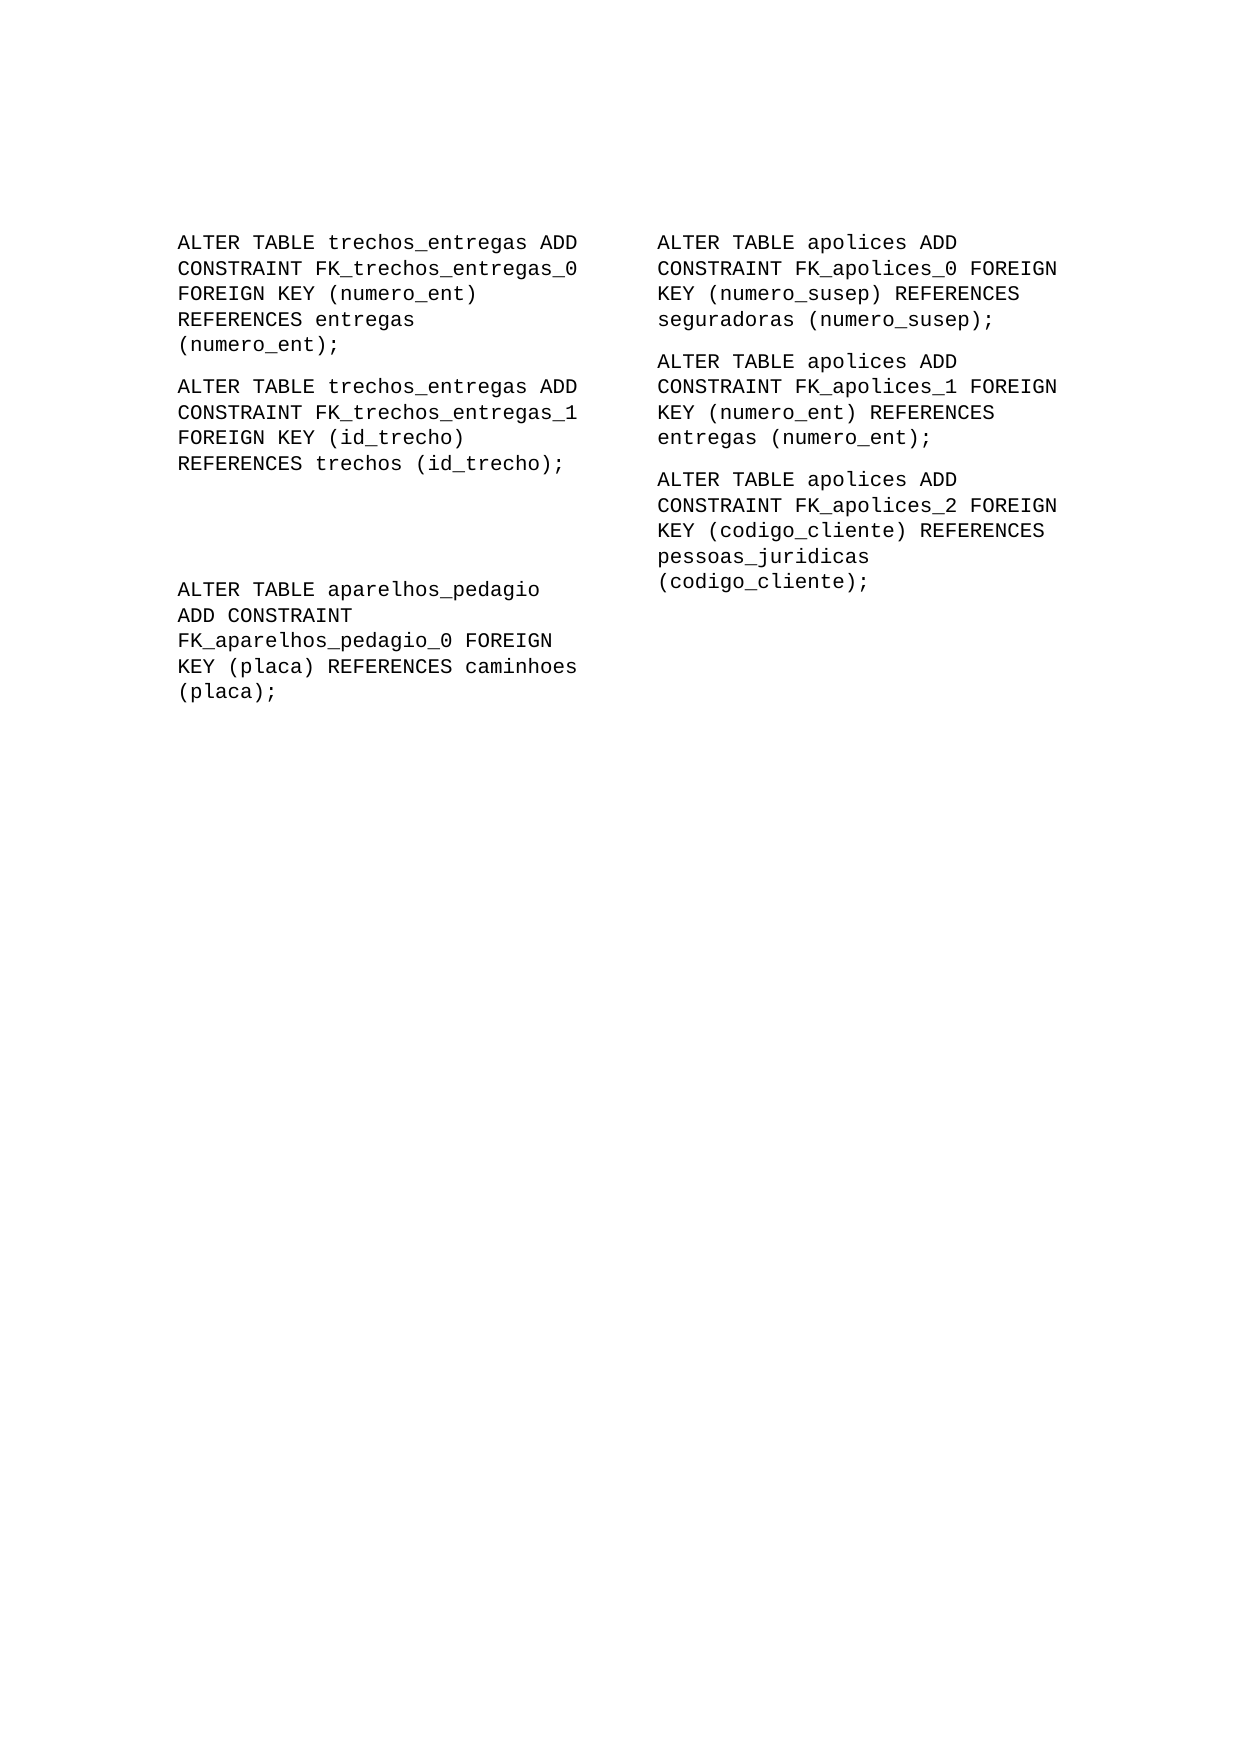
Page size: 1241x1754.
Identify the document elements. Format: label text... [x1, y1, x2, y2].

text ALTER TABLE trechos_entregas ADD CONSTRAINT FK_trechos_entregas_1 FOREIGN KEY (id_trecho) REFERENCES trechos (id_trecho); [177, 376, 583, 476]
text ALTER TABLE aparelhos_pedagio ADD CONSTRAINT FK_aparelhos_pedagio_0 FOREIGN KEY (placa) REFERENCES caminhoes (placa); [177, 579, 583, 705]
text ALTER TABLE apolices ADD CONSTRAINT FK_apolices_0 FOREIGN KEY (numero_susep) REFERENCES seguradoras (numero_susep); [657, 232, 1063, 332]
text ALTER TABLE apolices ADD CONSTRAINT FK_apolices_2 FOREIGN KEY (codigo_cliente) REFERENCES pessoas_juridicas (codigo_cliente); [657, 469, 1063, 595]
text ALTER TABLE apolices ADD CONSTRAINT FK_apolices_1 FOREIGN KEY (numero_ent) REFERENCES entregas (numero_ent); [657, 351, 1063, 451]
text ALTER TABLE trechos_entregas ADD CONSTRAINT FK_trechos_entregas_0 FOREIGN KEY (numero_ent) REFERENCES entregas (numero_ent); [177, 232, 583, 358]
